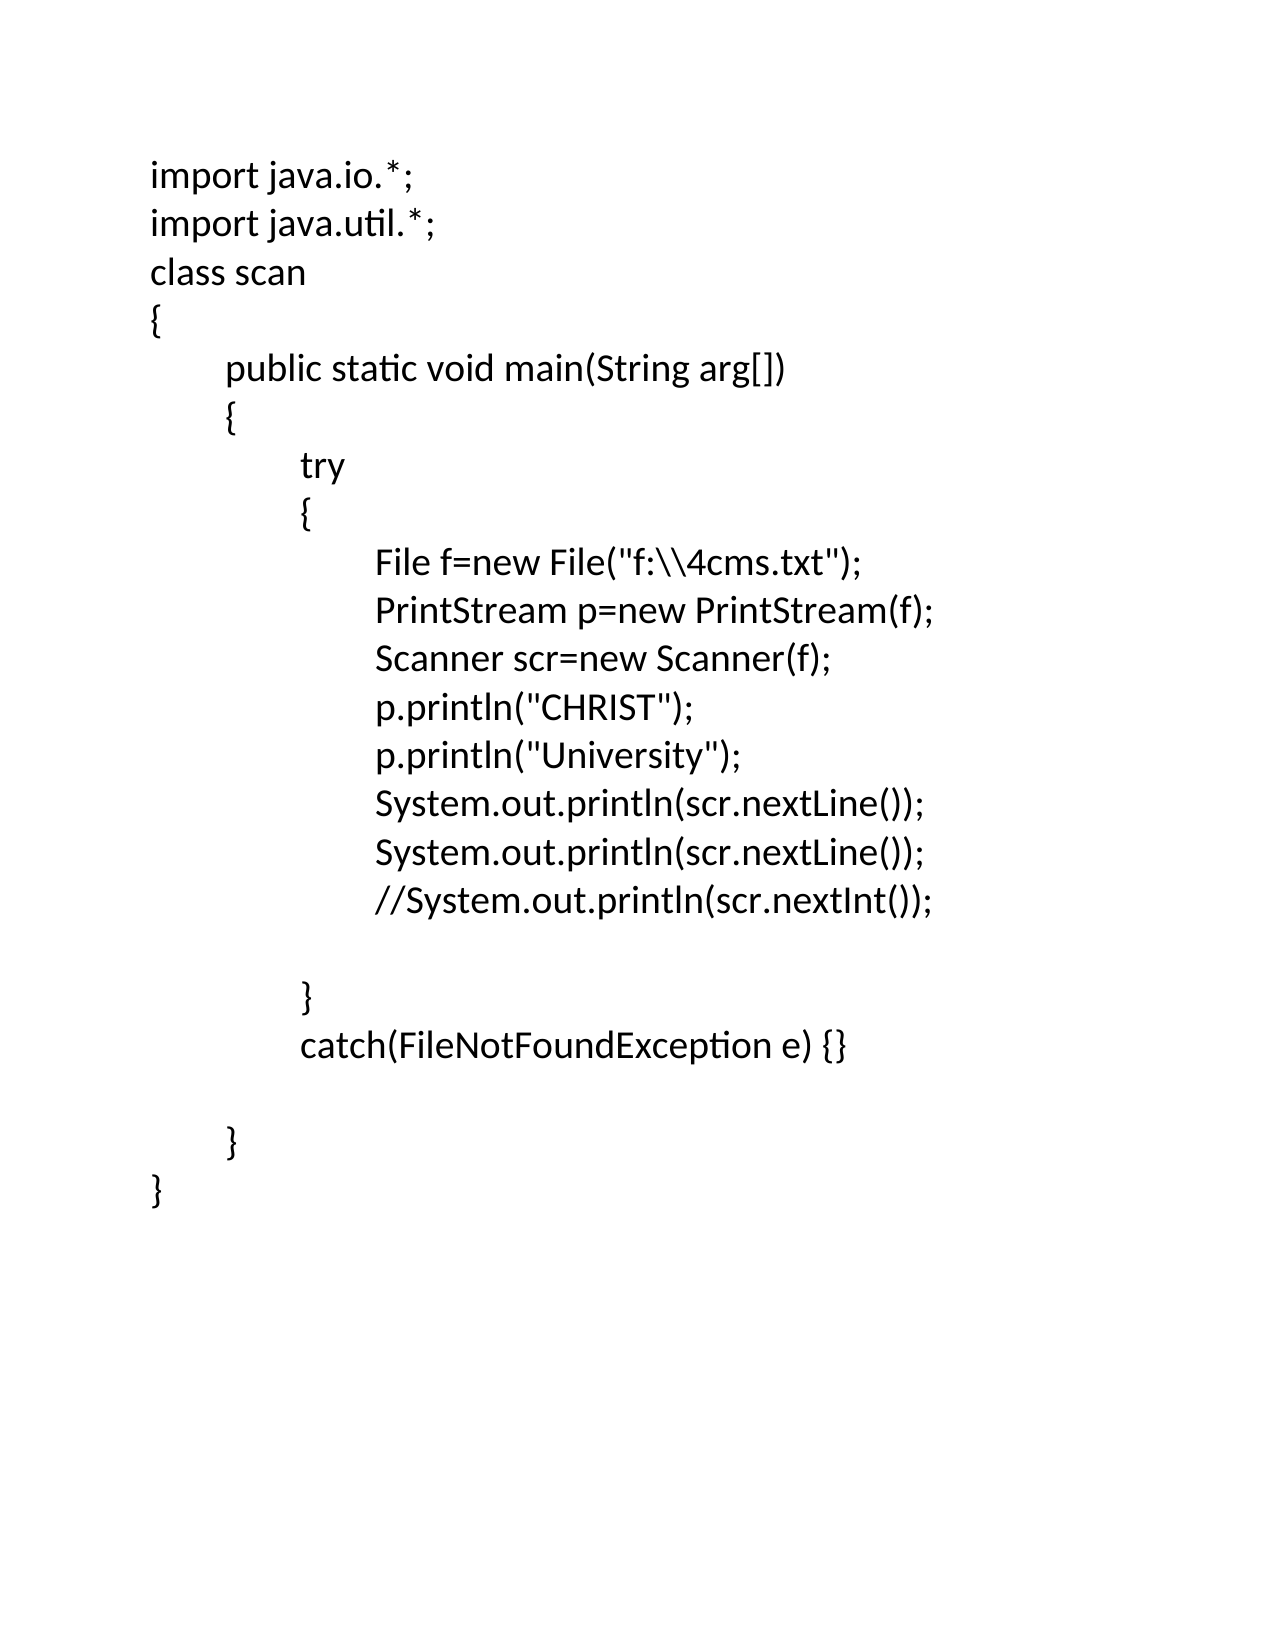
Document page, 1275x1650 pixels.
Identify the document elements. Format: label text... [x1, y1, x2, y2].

text p.println("CHRIST"); [375, 682, 1125, 730]
text System.out.println(scr.nextLine()); [375, 778, 1125, 827]
text try [300, 440, 1125, 488]
text //System.out.println(scr.nextInt()); [375, 875, 1125, 923]
text } [300, 972, 1125, 1020]
text p.println("University"); [375, 730, 1125, 778]
text public static void main(String arg[]) [225, 343, 1125, 392]
text System.out.println(scr.nextLine()); [375, 827, 1125, 875]
text catch(FileNotFoundException e) {} [300, 1020, 1125, 1068]
text PrintStream p=new PrintStream(f); [375, 585, 1125, 633]
text File f=new File("f:\\4cms.txt"); [375, 537, 1125, 585]
text Scanner scr=new Scanner(f); [375, 633, 1125, 682]
text import java.io.*; [150, 150, 1125, 198]
text { [225, 392, 1125, 440]
text } [225, 1117, 1125, 1165]
text { [300, 488, 1125, 537]
text import java.util.*; [150, 198, 1125, 247]
text } [150, 1165, 1125, 1213]
text class scan [150, 247, 1125, 295]
text { [150, 295, 1125, 343]
